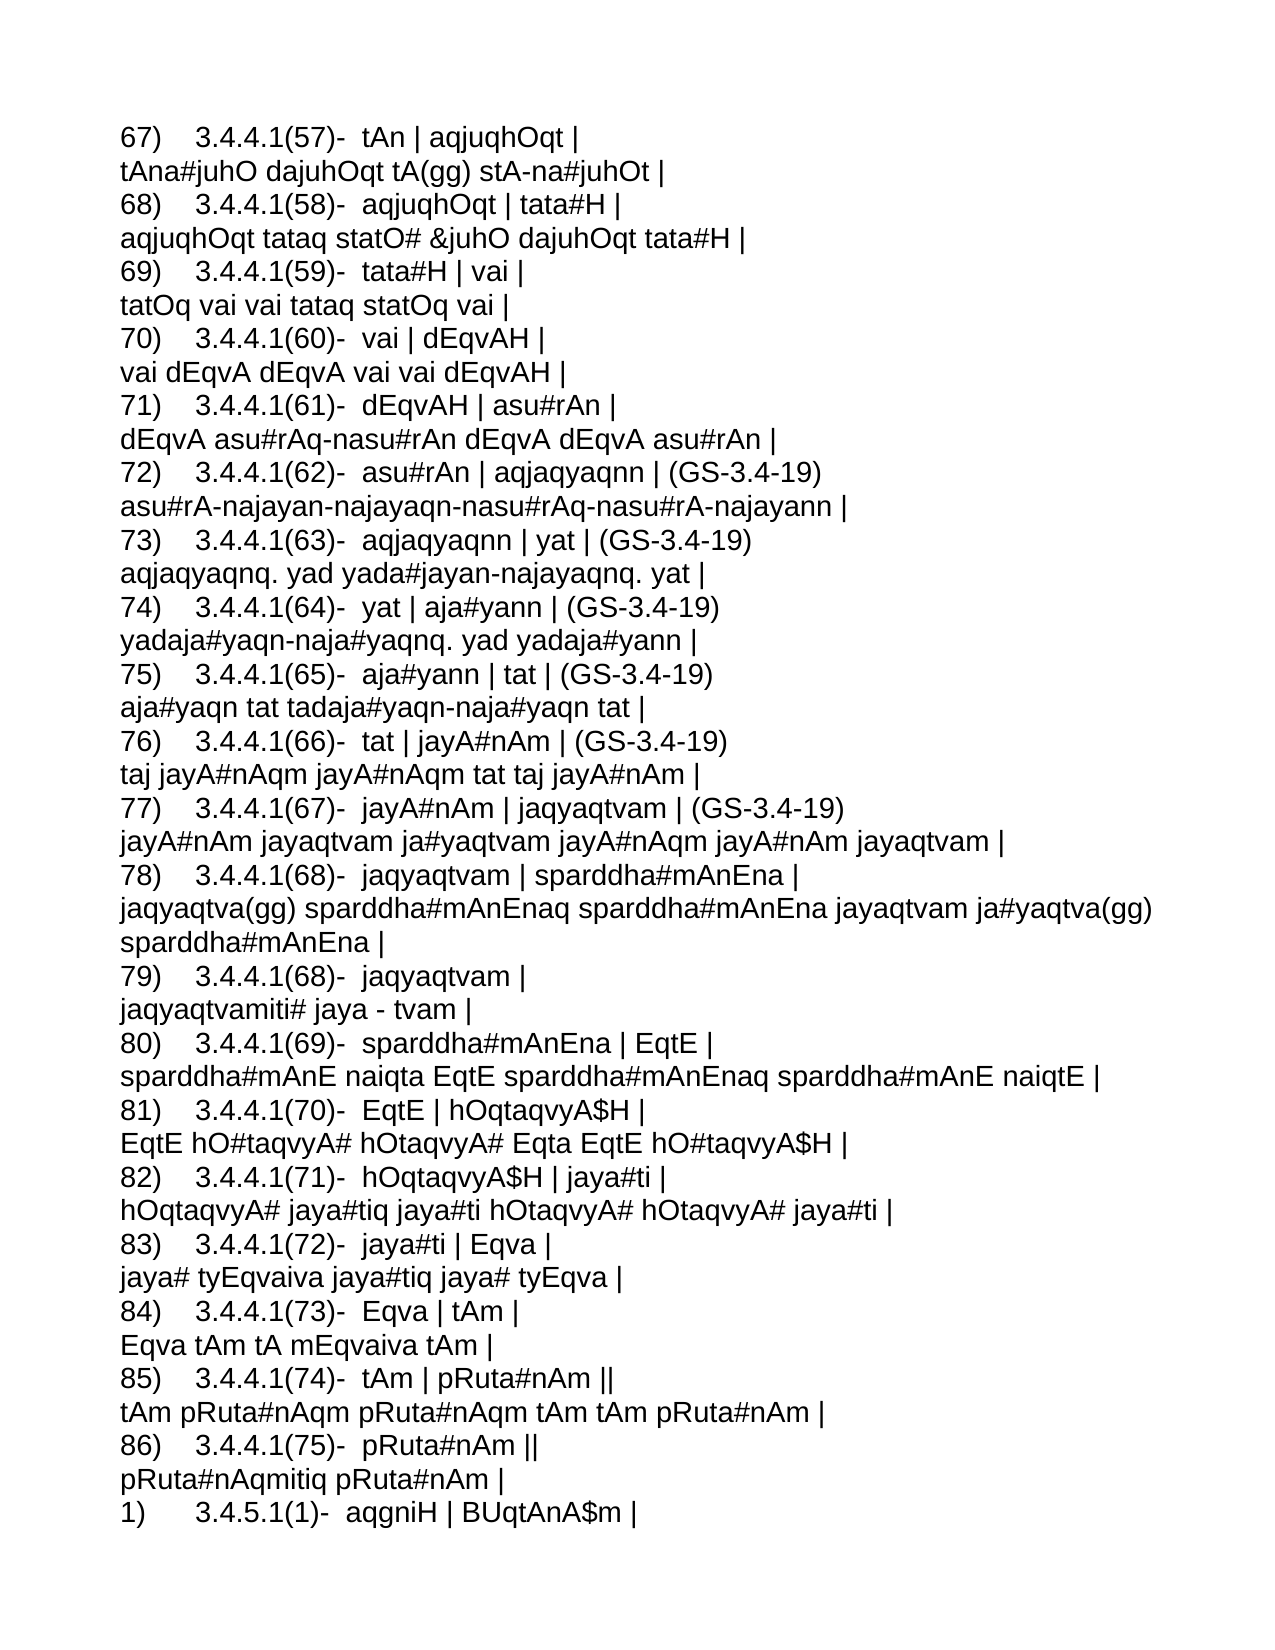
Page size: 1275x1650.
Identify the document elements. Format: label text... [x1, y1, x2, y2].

text sparddha#mAnE naiqta EqtE sparddha#mAnEnaq sparddha#mAnE naiqtE | [120, 1059, 1200, 1093]
text 67) 3.4.4.1(57)- tAn | aqjuqhOqt | [120, 120, 1200, 153]
text 83) 3.4.4.1(72)- jaya#ti | Eqva | [120, 1227, 1200, 1260]
text EqtE hO#taqvyA# hOtaqvyA# Eqta EqtE hO#taqvyA$H | [120, 1126, 1200, 1160]
text 80) 3.4.4.1(69)- sparddha#mAnEna | EqtE | [120, 1026, 1200, 1059]
text Eqva tAm tA mEqvaiva tAm | [120, 1327, 1200, 1361]
text 68) 3.4.4.1(58)- aqjuqhOqt | tata#H | [120, 187, 1200, 221]
text 79) 3.4.4.1(68)- jaqyaqtvam | [120, 958, 1200, 992]
text 70) 3.4.4.1(60)- vai | dEqvAH | [120, 321, 1200, 355]
text aqjaqyaqnq. yad yada#jayan-najayaqnq. yat | [120, 556, 1200, 589]
text 85) 3.4.4.1(74)- tAm | pRuta#nAm || [120, 1361, 1200, 1394]
text jaqyaqtva(gg) sparddha#mAnEnaq sparddha#mAnEna jayaqtvam ja#yaqtva(gg) sparddha#mAnEna | [120, 891, 1200, 958]
text 82) 3.4.4.1(71)- hOqtaqvyA$H | jaya#ti | [120, 1160, 1200, 1193]
text 69) 3.4.4.1(59)- tata#H | vai | [120, 254, 1200, 288]
text 71) 3.4.4.1(61)- dEqvAH | asu#rAn | [120, 388, 1200, 422]
text asu#rA-najayan-najayaqn-nasu#rAq-nasu#rA-najayann | [120, 489, 1200, 522]
text jaqyaqtvamiti# jaya - tvam | [120, 992, 1200, 1026]
text 73) 3.4.4.1(63)- aqjaqyaqnn | yat | (GS-3.4-19) [120, 522, 1200, 556]
text tAna#juhO dajuhOqt tA(gg) stA-na#juhOt | [120, 153, 1200, 187]
text taj jayA#nAqm jayA#nAqm tat taj jayA#nAm | [120, 757, 1200, 791]
text tatOq vai vai tataq statOq vai | [120, 288, 1200, 321]
text yadaja#yaqn-naja#yaqnq. yad yadaja#yann | [120, 623, 1200, 657]
text jayA#nAm jayaqtvam ja#yaqtvam jayA#nAqm jayA#nAm jayaqtvam | [120, 824, 1200, 858]
text 84) 3.4.4.1(73)- Eqva | tAm | [120, 1294, 1200, 1327]
text tAm pRuta#nAqm pRuta#nAqm tAm tAm pRuta#nAm | [120, 1394, 1200, 1428]
text 77) 3.4.4.1(67)- jayA#nAm | jaqyaqtvam | (GS-3.4-19) [120, 791, 1200, 824]
text dEqvA asu#rAq-nasu#rAn dEqvA dEqvA asu#rAn | [120, 422, 1200, 455]
text jaya# tyEqvaiva jaya#tiq jaya# tyEqva | [120, 1260, 1200, 1294]
text vai dEqvA dEqvA vai vai dEqvAH | [120, 355, 1200, 388]
text aja#yaqn tat tadaja#yaqn-naja#yaqn tat | [120, 690, 1200, 724]
text aqjuqhOqt tataq statO# &juhO dajuhOqt tata#H | [120, 221, 1200, 254]
text 81) 3.4.4.1(70)- EqtE | hOqtaqvyA$H | [120, 1093, 1200, 1126]
text 86) 3.4.4.1(75)- pRuta#nAm || [120, 1428, 1200, 1462]
text hOqtaqvyA# jaya#tiq jaya#ti hOtaqvyA# hOtaqvyA# jaya#ti | [120, 1193, 1200, 1227]
text 74) 3.4.4.1(64)- yat | aja#yann | (GS-3.4-19) [120, 589, 1200, 623]
text 76) 3.4.4.1(66)- tat | jayA#nAm | (GS-3.4-19) [120, 724, 1200, 757]
text pRuta#nAqmitiq pRuta#nAm | [120, 1462, 1200, 1495]
text 75) 3.4.4.1(65)- aja#yann | tat | (GS-3.4-19) [120, 657, 1200, 690]
text 72) 3.4.4.1(62)- asu#rAn | aqjaqyaqnn | (GS-3.4-19) [120, 455, 1200, 489]
text 1) 3.4.5.1(1)- aqgniH | BUqtAnA$m | [120, 1495, 1200, 1529]
text 78) 3.4.4.1(68)- jaqyaqtvam | sparddha#mAnEna | [120, 858, 1200, 891]
